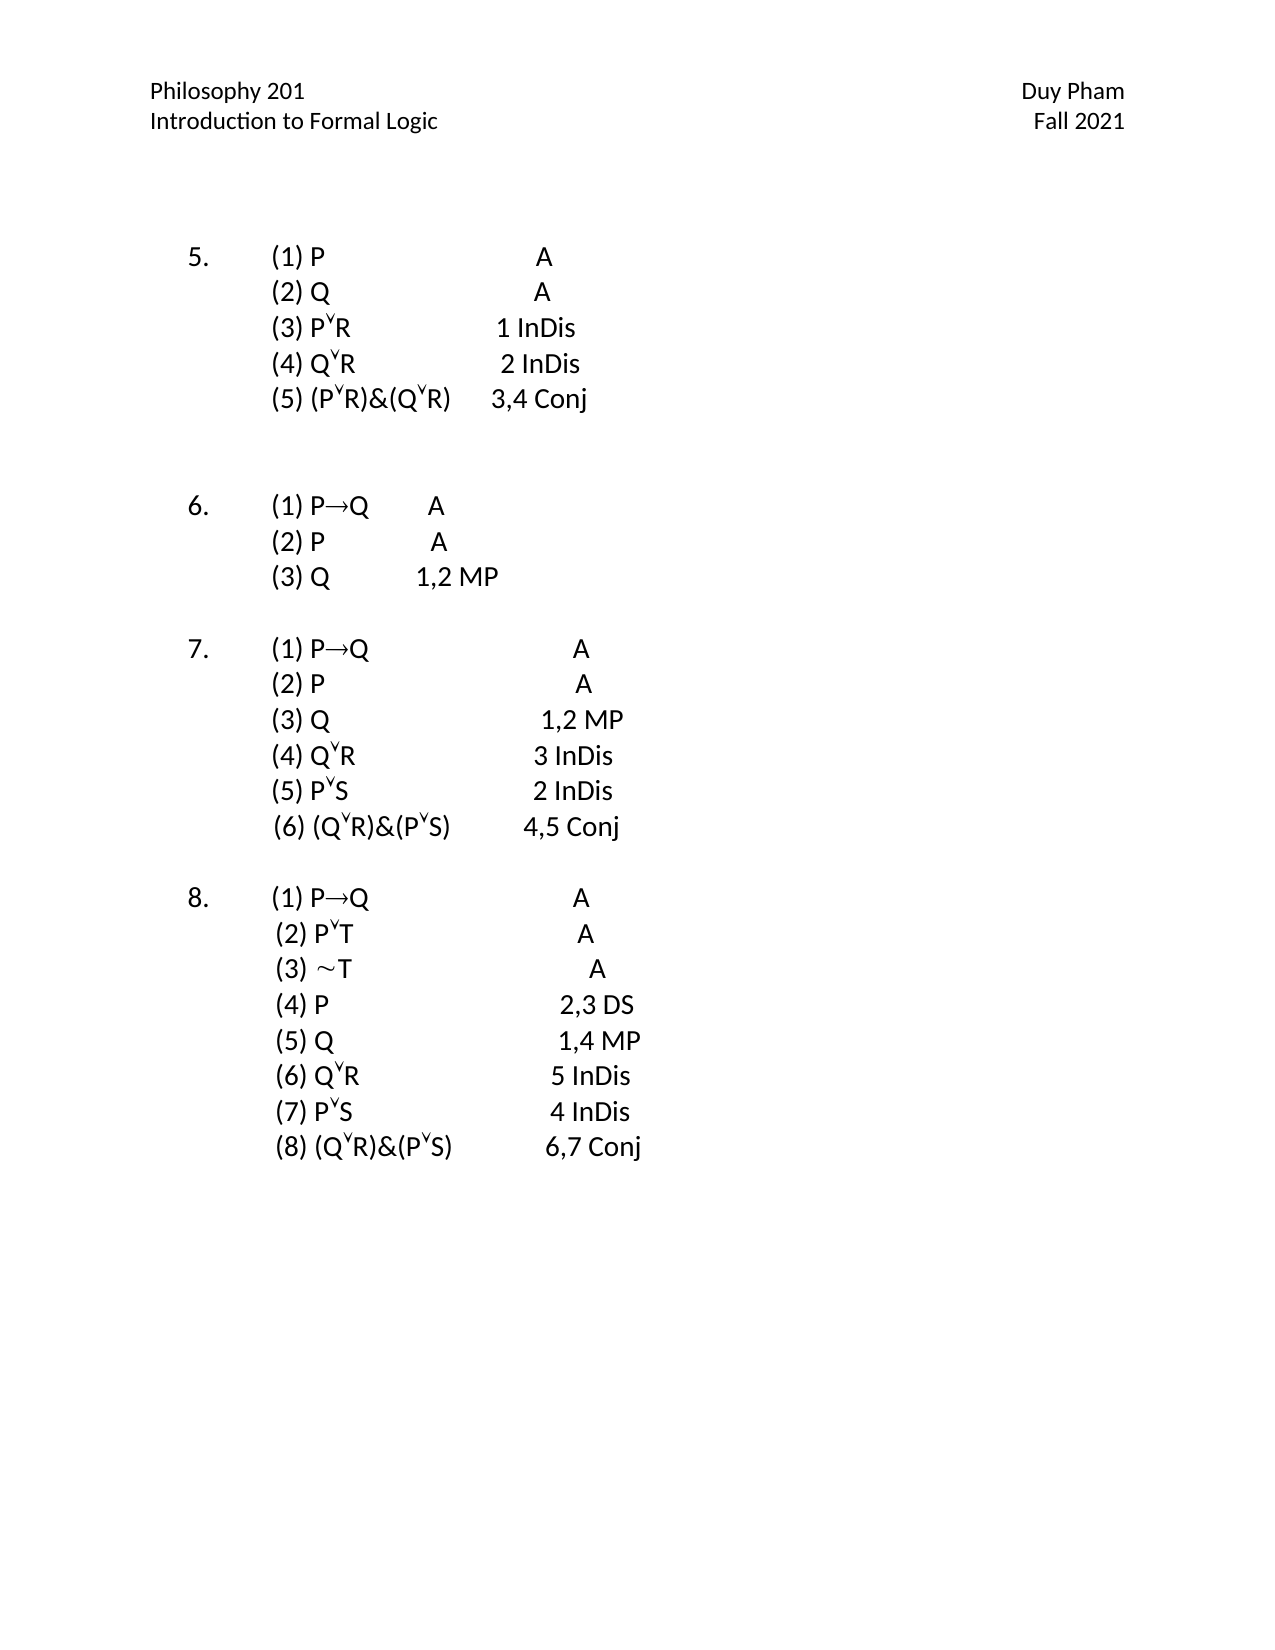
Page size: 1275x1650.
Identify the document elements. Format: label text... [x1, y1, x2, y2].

text (8) (QR)&(PS) 6,7 Conj [150, 1128, 1125, 1164]
text (6) QR 5 InDis [150, 1057, 1125, 1093]
list (5) PS 2 InDis [225, 772, 1125, 808]
text (6) (QR)&(PS) 4,5 Conj [187, 808, 1125, 843]
text (4) P 2,3 DS [150, 986, 1125, 1022]
list (5) (PR)&(QR) 3,4 Conj [225, 380, 1125, 416]
list (1) P A [187, 238, 1125, 273]
list (2) P A [225, 665, 1125, 701]
text (5) Q 1,4 MP [150, 1022, 1125, 1057]
list (3) Q 1,2 MP [225, 558, 1125, 594]
list (2) Q A [225, 273, 1125, 309]
list (4) QR 3 InDis [225, 737, 1125, 772]
list (1) PQ A [187, 879, 1125, 915]
text (2) PT A [150, 915, 1125, 950]
list (3) PR 1 InDis [225, 309, 1125, 345]
list (3) Q 1,2 MP [225, 701, 1125, 737]
list (2) P A [225, 523, 1125, 558]
list (4) QR 2 InDis [225, 345, 1125, 380]
list (1) PQ A [187, 487, 1125, 523]
text (7) PS 4 InDis [150, 1093, 1125, 1128]
list (1) PQ A [187, 630, 1125, 665]
text (3) T A [150, 950, 1125, 986]
